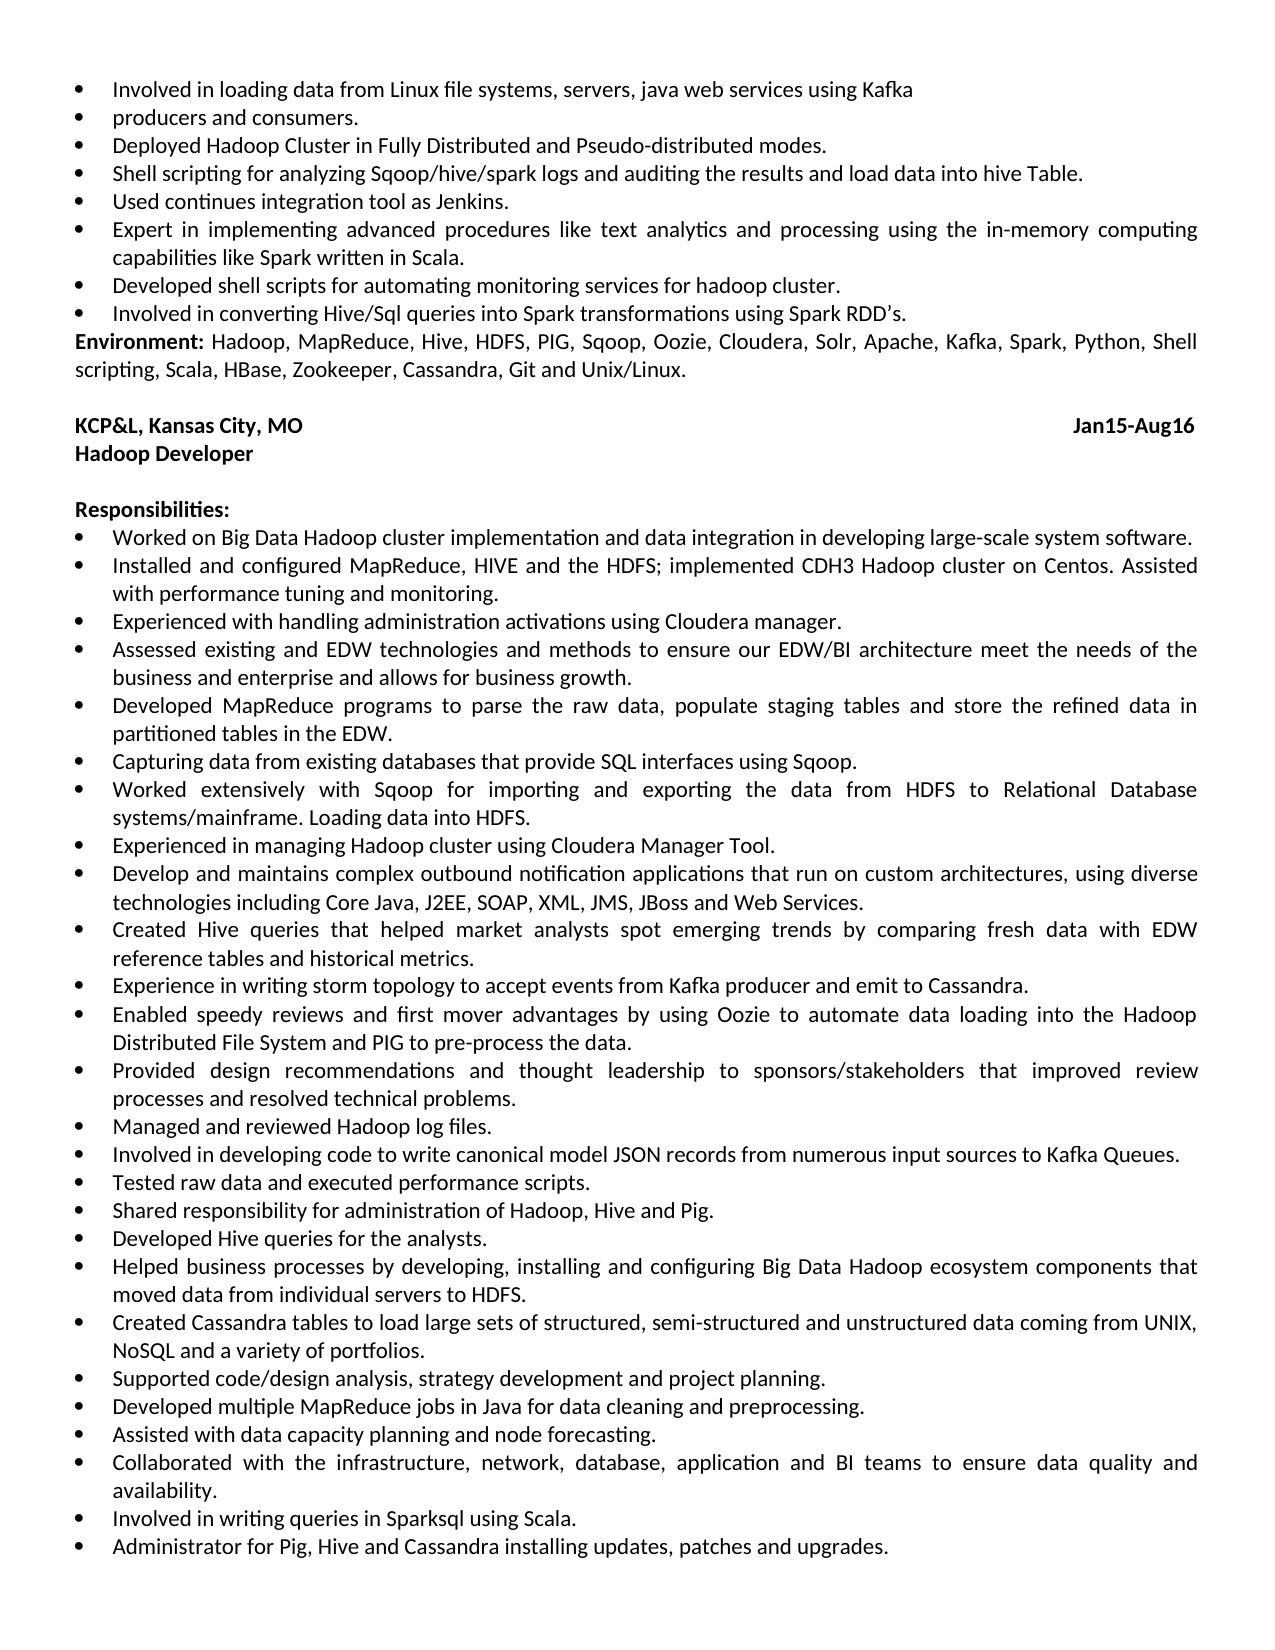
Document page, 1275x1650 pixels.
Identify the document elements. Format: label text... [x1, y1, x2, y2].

list Worked extensively with Sqoop for importing and exporting the data from HDFS to Relational Database systems/mainframe. Loading data into HDFS. [75, 776, 1200, 832]
text Responsibilities: [75, 495, 1200, 523]
list Worked on Big Data Hadoop cluster implementation and data integration in developing large-scale system software. [75, 523, 1200, 551]
list Assisted with data capacity planning and node forecasting. [75, 1420, 1200, 1448]
list Experience in writing storm topology to accept events from Kafka producer and emit to Cassandra. [75, 972, 1200, 1000]
list Created Cassandra tables to load large sets of structured, semi-structured and unstructured data coming from UNIX, NoSQL and a variety of portfolios. [75, 1308, 1200, 1364]
list producers and consumers. [75, 103, 1200, 131]
list Installed and configured MapReduce, HIVE and the HDFS; implemented CDH3 Hadoop cluster on Centos. Assisted with performance tuning and monitoring. [75, 551, 1200, 607]
list Supported code/design analysis, strategy development and project planning. [75, 1364, 1200, 1392]
list Enabled speedy reviews and first mover advantages by using Oozie to automate data loading into the Hadoop Distributed File System and PIG to pre-process the data. [75, 1000, 1200, 1056]
list Created Hive queries that helped market analysts spot emerging trends by comparing fresh data with EDW reference tables and historical metrics. [75, 916, 1200, 972]
list Tested raw data and executed performance scripts. [75, 1168, 1200, 1196]
list Capturing data from existing databases that provide SQL interfaces using Sqoop. [75, 747, 1200, 776]
list Developed shell scripts for automating monitoring services for hadoop cluster. [75, 271, 1200, 299]
list Involved in converting Hive/Sql queries into Spark transformations using Spark RDD’s. [75, 299, 1200, 327]
list Provided design recommendations and thought leadership to sponsors/stakeholders that improved review processes and resolved technical problems. [75, 1056, 1200, 1112]
text Hadoop Developer [75, 439, 1200, 467]
list Used continues integration tool as Jenkins. [75, 187, 1200, 215]
list Experienced with handling administration activations using Cloudera manager. [75, 607, 1200, 635]
list Involved in writing queries in Sparksql using Scala. [75, 1504, 1200, 1532]
list Developed multiple MapReduce jobs in Java for data cleaning and preprocessing. [75, 1392, 1200, 1420]
list Expert in implementing advanced procedures like text analytics and processing using the in-memory computing capabilities like Spark written in Scala. [75, 215, 1200, 271]
text KCP&L, Kansas City, MO Jan15-Aug16 [75, 411, 1200, 439]
text Environment: Hadoop, MapReduce, Hive, HDFS, PIG, Sqoop, Oozie, Cloudera, Solr, Apache, Kafka, Spark, Python, Shell scripting, Scala, HBase, Zookeeper, Cassandra, Git and Unix/Linux. [75, 327, 1200, 383]
list Managed and reviewed Hadoop log files. [75, 1112, 1200, 1140]
list Shared responsibility for administration of Hadoop, Hive and Pig. [75, 1196, 1200, 1224]
list Develop and maintains complex outbound notification applications that run on custom architectures, using diverse technologies including Core Java, J2EE, SOAP, XML, JMS, JBoss and Web Services. [75, 859, 1200, 916]
list Administrator for Pig, Hive and Cassandra installing updates, patches and upgrades. [75, 1532, 1200, 1560]
list Helped business processes by developing, installing and configuring Big Data Hadoop ecosystem components that moved data from individual servers to HDFS. [75, 1252, 1200, 1308]
list Shell scripting for analyzing Sqoop/hive/spark logs and auditing the results and load data into hive Table. [75, 159, 1200, 187]
list Assessed existing and EDW technologies and methods to ensure our EDW/BI architecture meet the needs of the business and enterprise and allows for business growth. [75, 635, 1200, 691]
list Deployed Hadoop Cluster in Fully Distributed and Pseudo-distributed modes. [75, 131, 1200, 159]
list Involved in loading data from Linux file systems, servers, java web services using Kafka [75, 75, 1200, 103]
list Developed Hive queries for the analysts. [75, 1224, 1200, 1252]
list Involved in developing code to write canonical model JSON records from numerous input sources to Kafka Queues. [75, 1140, 1200, 1168]
list Collaborated with the infrastructure, network, database, application and BI teams to ensure data quality and availability. [75, 1448, 1200, 1504]
list Developed MapReduce programs to parse the raw data, populate staging tables and store the refined data in partitioned tables in the EDW. [75, 691, 1200, 747]
list Experienced in managing Hadoop cluster using Cloudera Manager Tool. [75, 832, 1200, 859]
